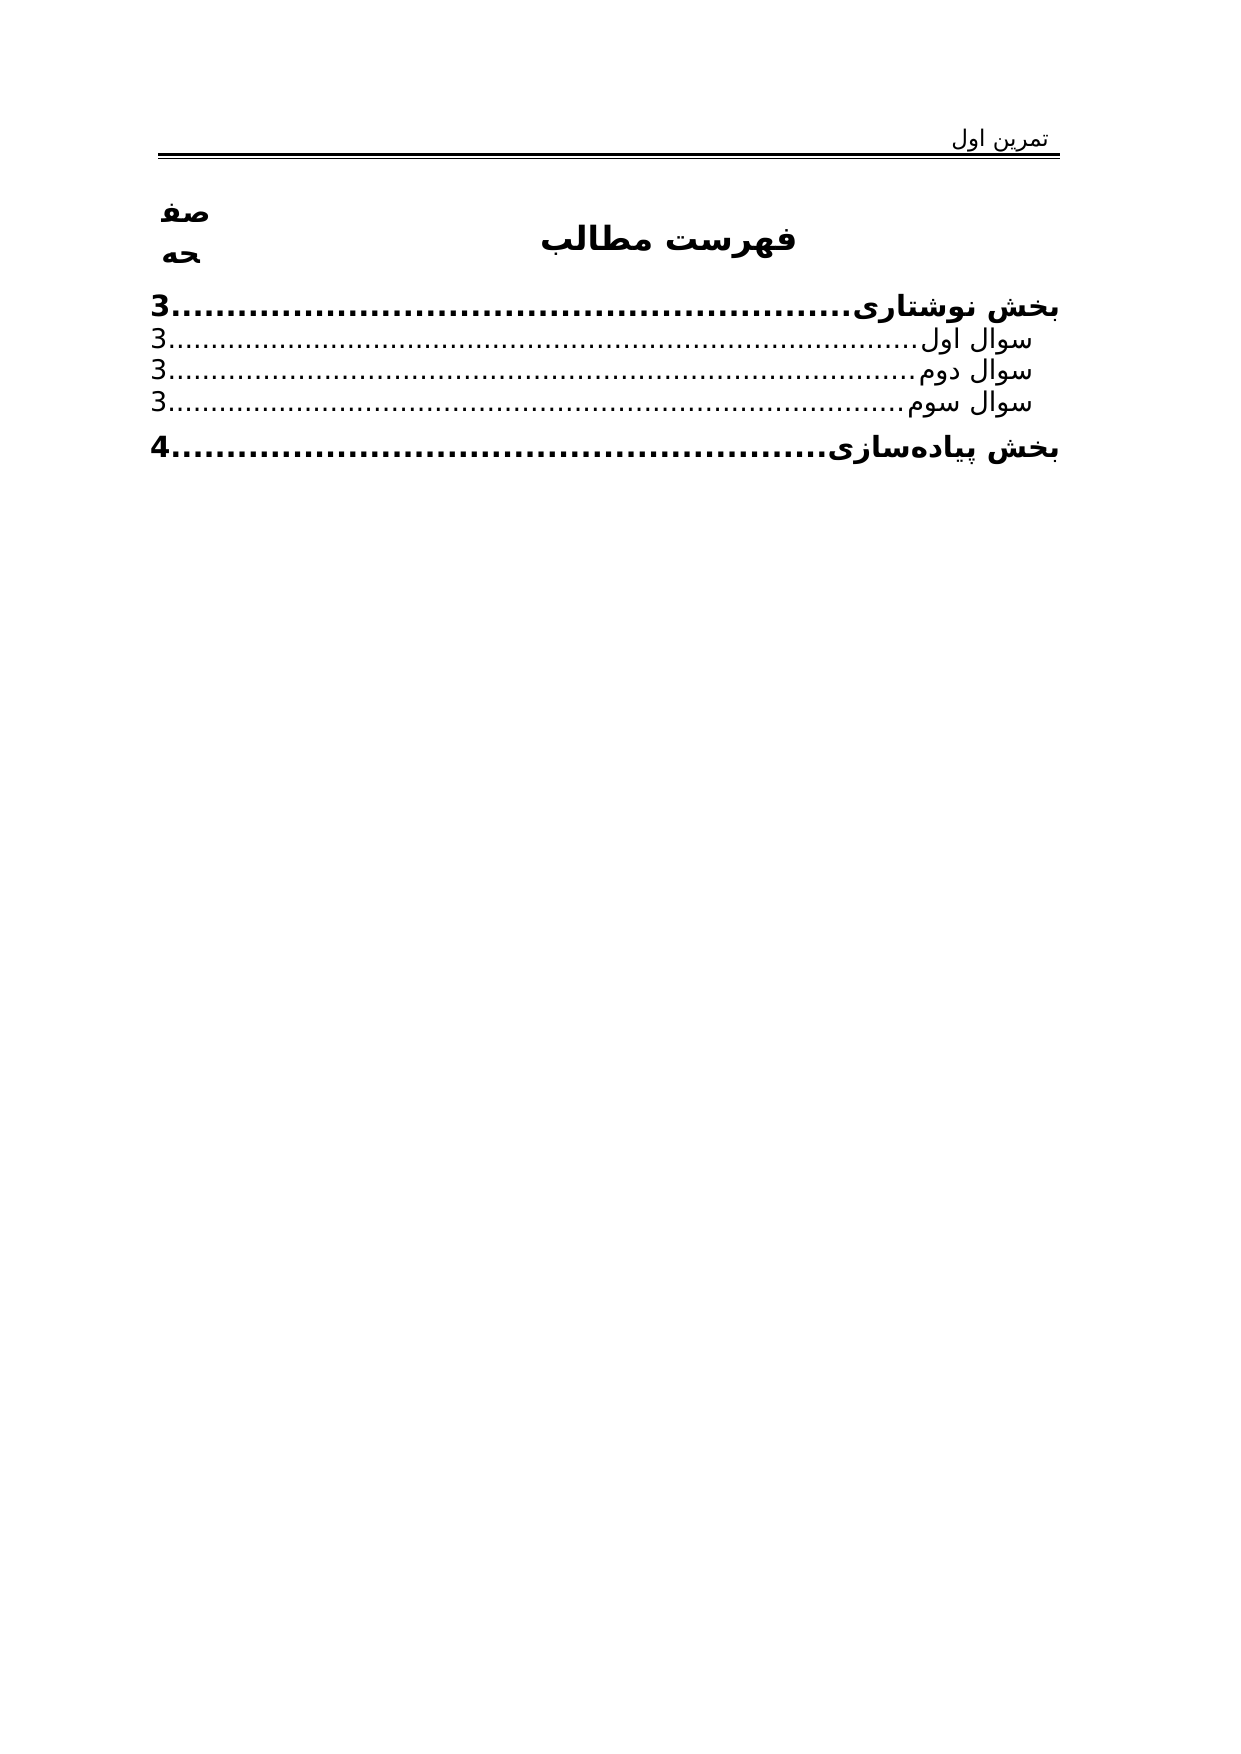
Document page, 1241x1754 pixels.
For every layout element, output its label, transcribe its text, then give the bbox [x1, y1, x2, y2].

text بخش نوشتاری 3 [150, 289, 1060, 323]
table_header صفحه [150, 196, 233, 276]
table_header فهرست مطالب [234, 196, 1104, 276]
text سوال سوم 3 [150, 386, 1060, 418]
text سوال دوم 3 [150, 354, 1060, 386]
text بخش پیاده‌سازی 4 [150, 430, 1060, 464]
text سوال اول 3 [150, 323, 1060, 354]
